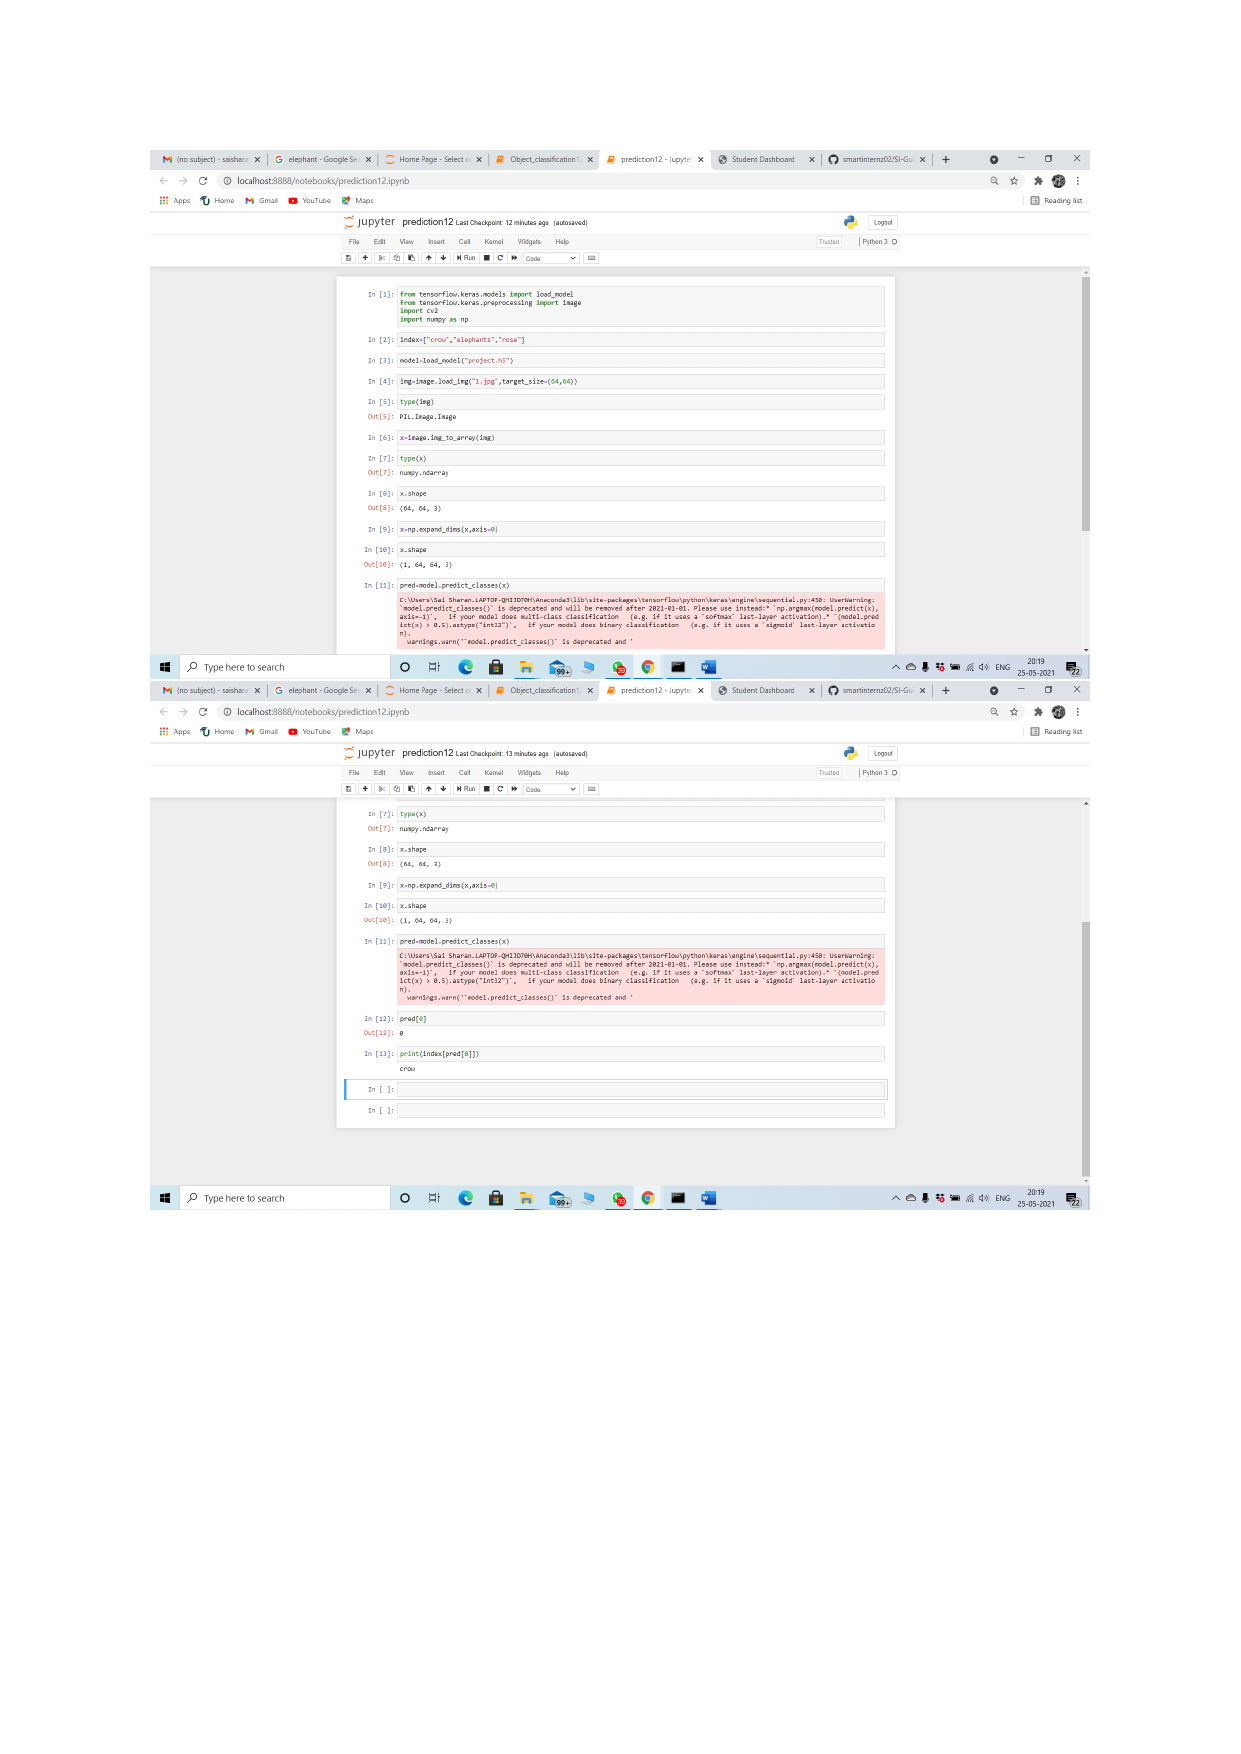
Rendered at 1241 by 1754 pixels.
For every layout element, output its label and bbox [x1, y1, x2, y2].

picture [150, 681, 1091, 1210]
picture [150, 150, 1091, 679]
